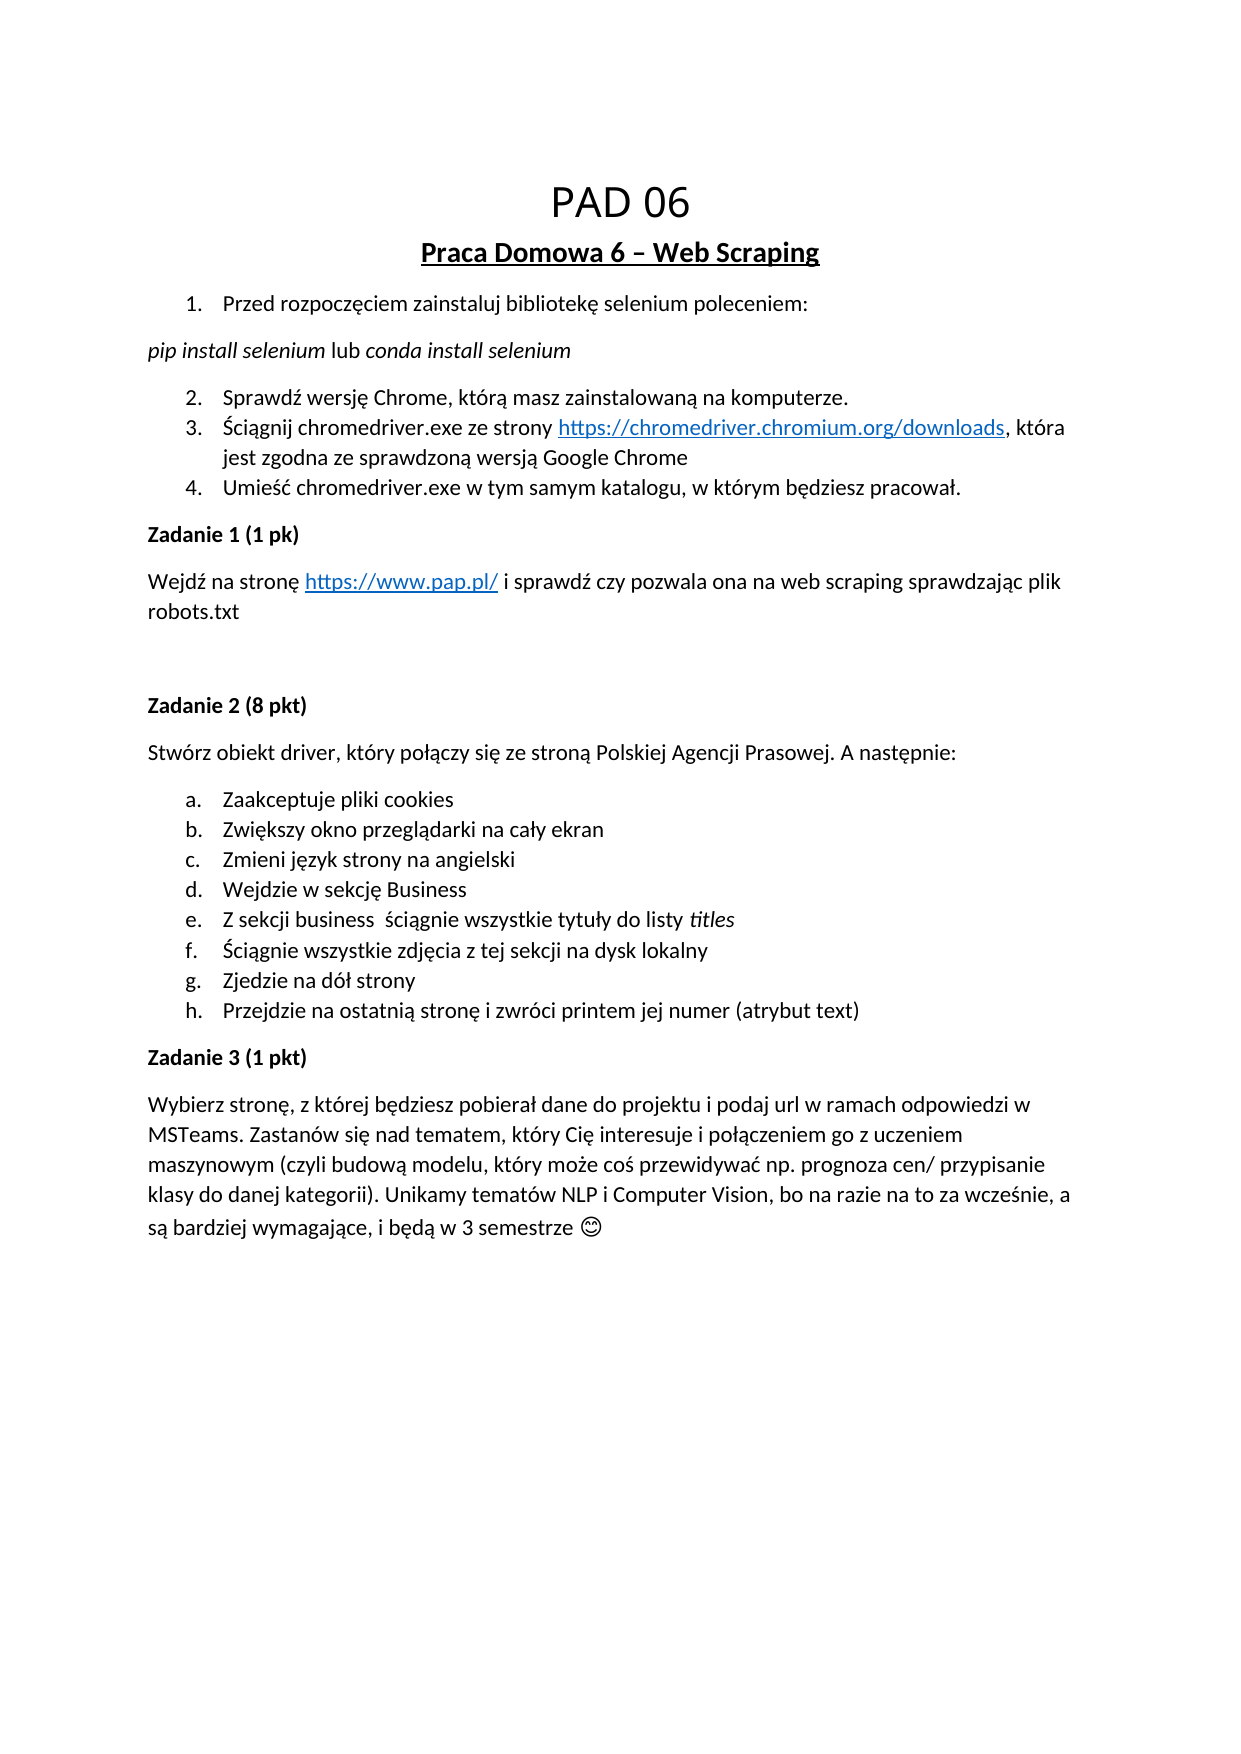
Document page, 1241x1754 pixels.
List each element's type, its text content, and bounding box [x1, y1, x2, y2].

list Przed rozpoczęciem zainstaluj bibliotekę selenium poleceniem: [185, 289, 1093, 317]
list Sprawdź wersję Chrome, którą masz zainstalowaną na komputerze. [185, 383, 1093, 411]
list Ściągnie wszystkie zdjęcia z tej sekcji na dysk lokalny [185, 936, 1093, 964]
list Zjedzie na dół strony [185, 966, 1093, 994]
text Wejdź na stronę https://www.pap.pl/ i sprawdź czy pozwala ona na web scraping sprawdzając plik robots.txt [148, 567, 1093, 625]
list Zwiększy okno przeglądarki na cały ekran [185, 815, 1093, 843]
list Z sekcji business ściągnie wszystkie tytuły do listy titles [185, 906, 1093, 934]
list Ściągnij chromedriver.exe ze strony https://chromedriver.chromium.org/downloads, która jest zgodna ze sprawdzoną wersją Google Chrome [185, 413, 1093, 471]
subtitle PAD 06 [148, 173, 1093, 229]
text Stwórz obiekt driver, który połączy się ze stroną Polskiej Agencji Prasowej. A następnie: [148, 738, 1093, 766]
list Przejdzie na ostatnią stronę i zwróci printem jej numer (atrybut text) [185, 996, 1093, 1024]
text Praca Domowa 6 – Web Scraping [148, 234, 1093, 269]
text pip install selenium lub conda install selenium [148, 336, 1093, 364]
list Zaakceptuje pliki cookies [185, 785, 1093, 813]
text Zadanie 2 (8 pkt) [148, 691, 1093, 719]
list Umieść chromedriver.exe w tym samym katalogu, w którym będziesz pracował. [185, 473, 1093, 501]
text Wybierz stronę, z której będziesz pobierał dane do projektu i podaj url w ramach odpowiedzi w MSTeams. Zastanów się nad tematem, który Cię interesuje i połączeniem go z uczeniem maszynowym (czyli budową modelu, który może coś przewidywać np. prognoza cen/ przypisanie klasy do danej kategorii). Unikamy tematów NLP i Computer Vision, bo na razie na to za wcześnie, a są bardziej wymagające, i będą w 3 semestrze [148, 1090, 1093, 1242]
text Zadanie 3 (1 pkt) [148, 1043, 1093, 1071]
list Zmieni język strony na angielski [185, 845, 1093, 873]
text Zadanie 1 (1 pk) [148, 520, 1093, 548]
list Wejdzie w sekcję Business [185, 875, 1093, 903]
